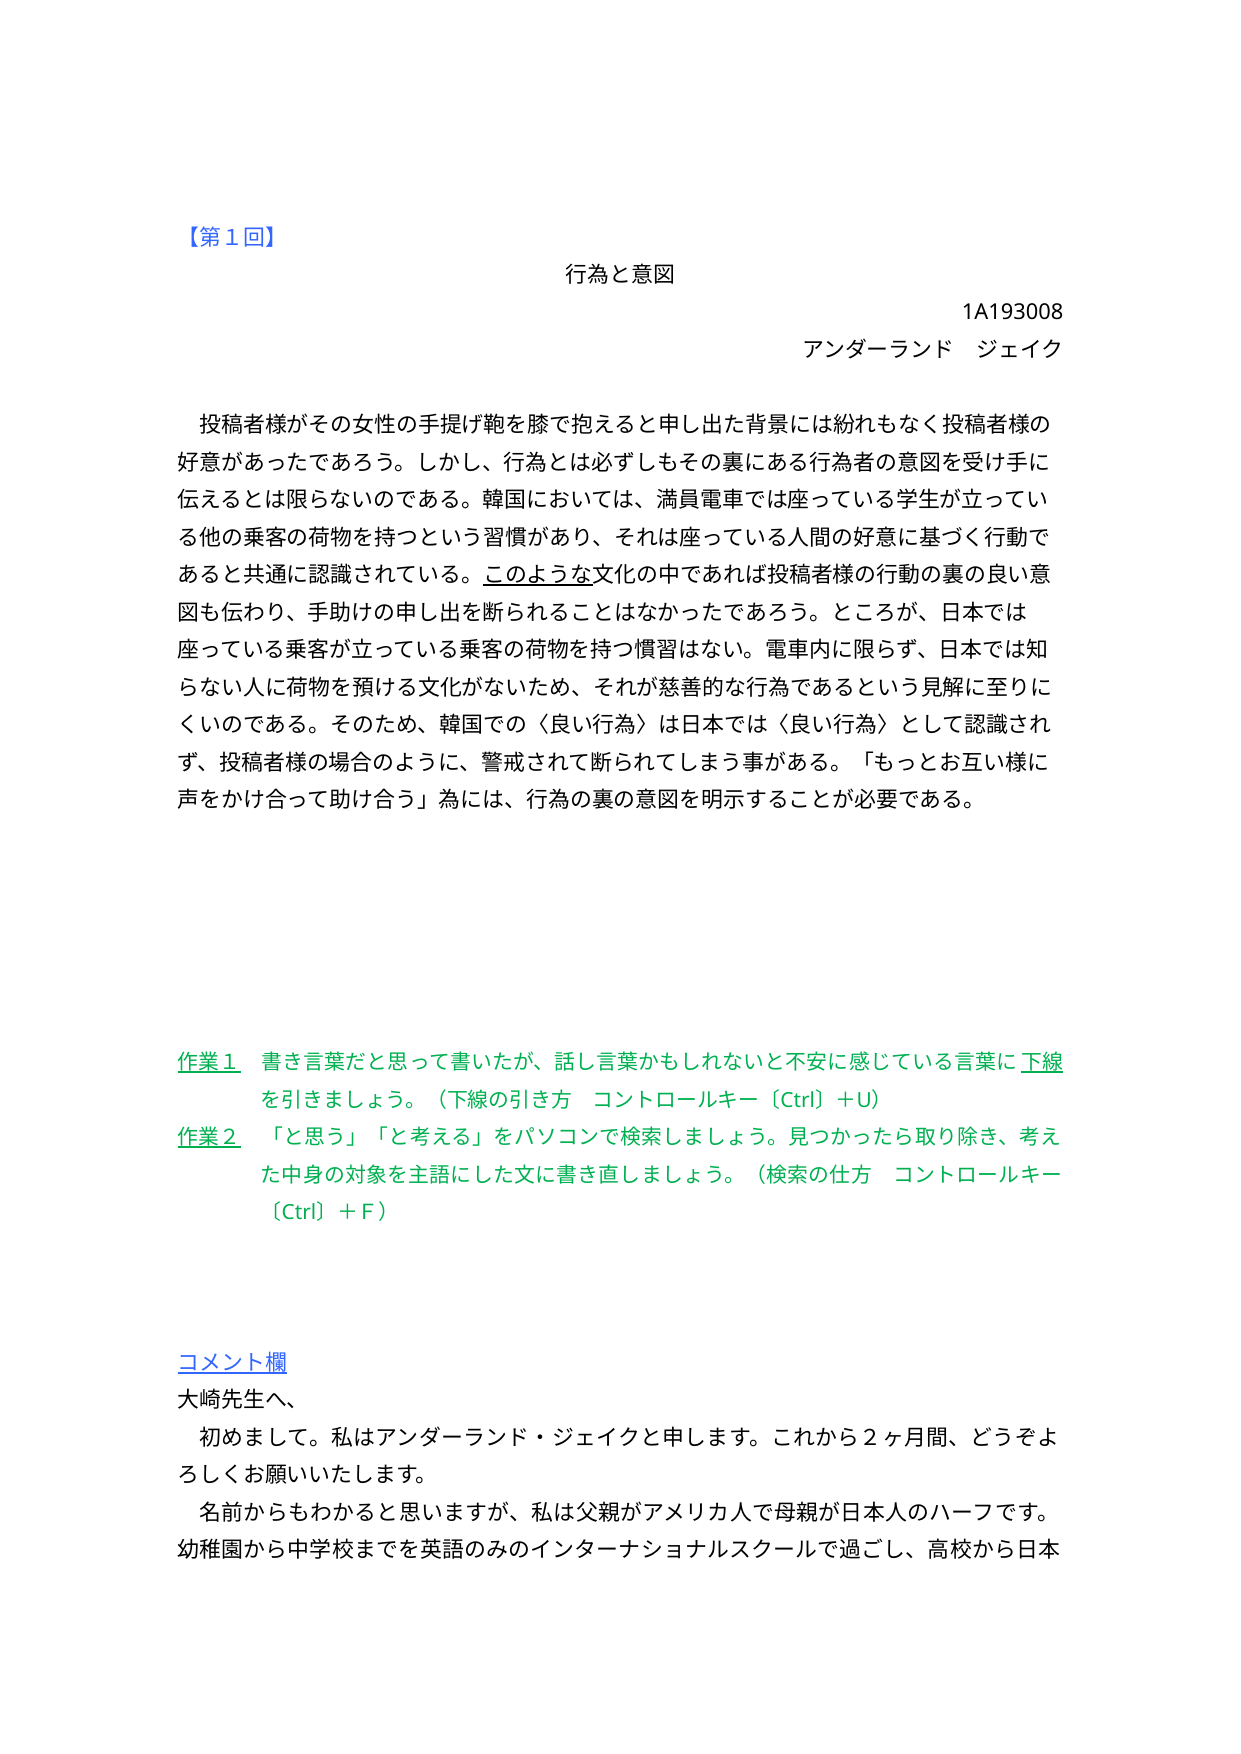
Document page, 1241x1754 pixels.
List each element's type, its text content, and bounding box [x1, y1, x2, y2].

text 【第１回】 [177, 217, 1063, 254]
text 大崎先生へ、 [177, 1379, 1063, 1417]
text 行為と意図 [177, 254, 1063, 292]
text 作業１ 書き言葉だと思って書いたが、話し言葉かもしれないと不安に感じている言葉に下線を引きましょう。（下線の引き方 コントロールキー〔Ctrl〕＋U） [177, 1042, 1063, 1117]
text アンダーランド ジェイク [177, 329, 1063, 367]
text 初めまして。私はアンダーランド・ジェイクと申します。これから２ヶ月間、どうぞよろしくお願いいたします。 [177, 1417, 1063, 1492]
text 1A193008 [177, 292, 1063, 329]
text コメント欄 [177, 1342, 1063, 1379]
text 作業２ 「と思う」「と考える」をパソコンで検索しましょう。見つかったら取り除き、考えた中身の対象を主語にした文に書き直しましょう。（検索の仕方 コントロールキー〔Ctrl〕＋Ｆ） [177, 1117, 1063, 1229]
text 投稿者様がその女性の手提げ鞄を膝で抱えると申し出た背景には紛れもなく投稿者様の好意があったであろう。しかし、行為とは必ずしもその裏にある行為者の意図を受け手に伝えるとは限らないのである。韓国においては、満員電車では座っている学生が立っている他の乗客の荷物を持つという習慣があり、それは座っている人間の好意に基づく行動であると共通に認識されている。このような文化の中であれば投稿者様の行動の裏の良い意図も伝わり、手助けの申し出を断られることはなかったであろう。ところが、日本では座っている乗客が立っている乗客の荷物を持つ慣習はない。電車内に限らず、日本では知らない人に荷物を預ける文化がないため、それが慈善的な行為であるという見解に至りにくいのである。そのため、韓国での〈良い行為〉は日本では〈良い行為〉として認識されず、投稿者様の場合のように、警戒されて断られてしまう事がある。「もっとお互い様に声をかけ合って助け合う」為には、行為の裏の意図を明示することが必要である。 [177, 404, 1063, 817]
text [177, 1492, 1063, 1567]
